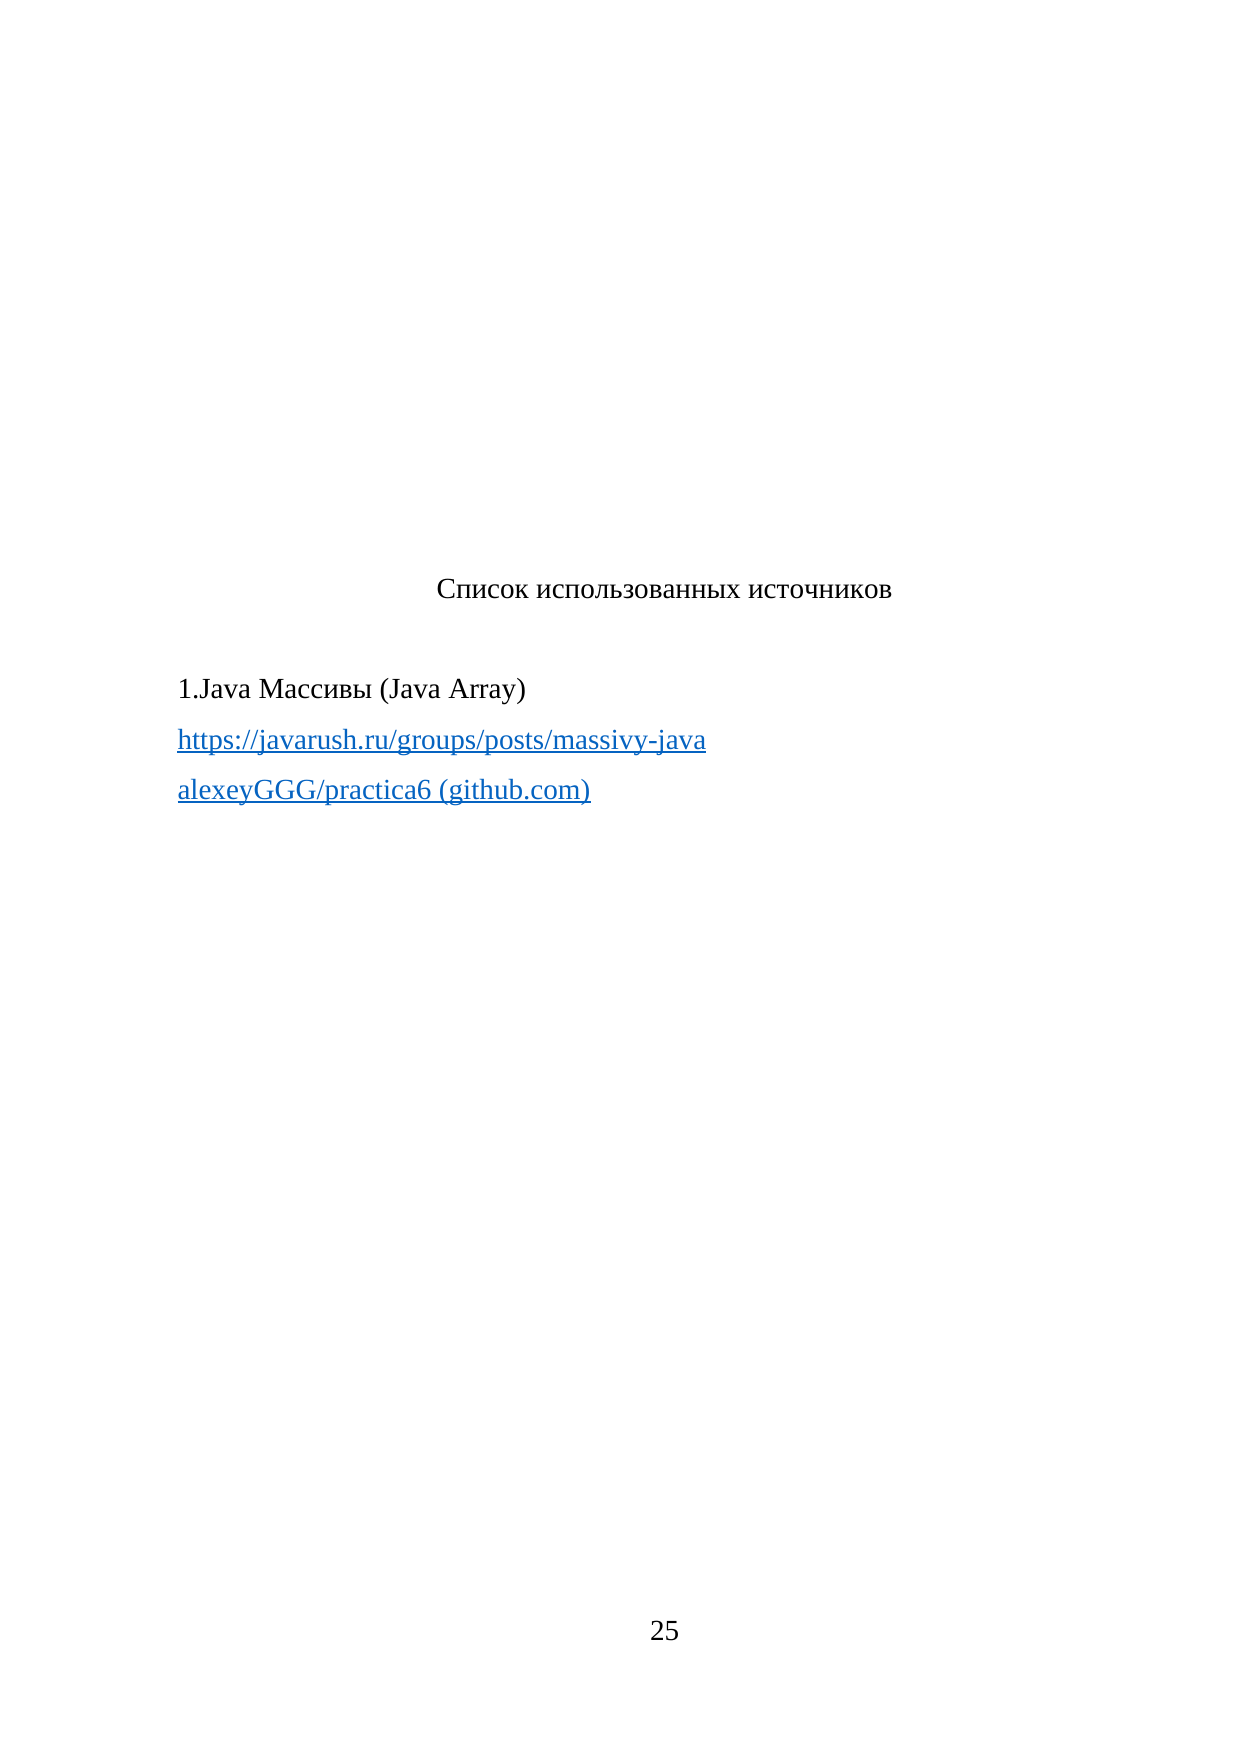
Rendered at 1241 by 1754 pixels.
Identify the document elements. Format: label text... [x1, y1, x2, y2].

text 1.Java Массивы (Java Array) [177, 672, 1152, 705]
text alexeyGGG/practica6 (github.com) [177, 772, 1152, 806]
text https://javarush.ru/groups/posts/massivy-java [177, 722, 1152, 755]
text Список использованных источников [177, 571, 1152, 604]
